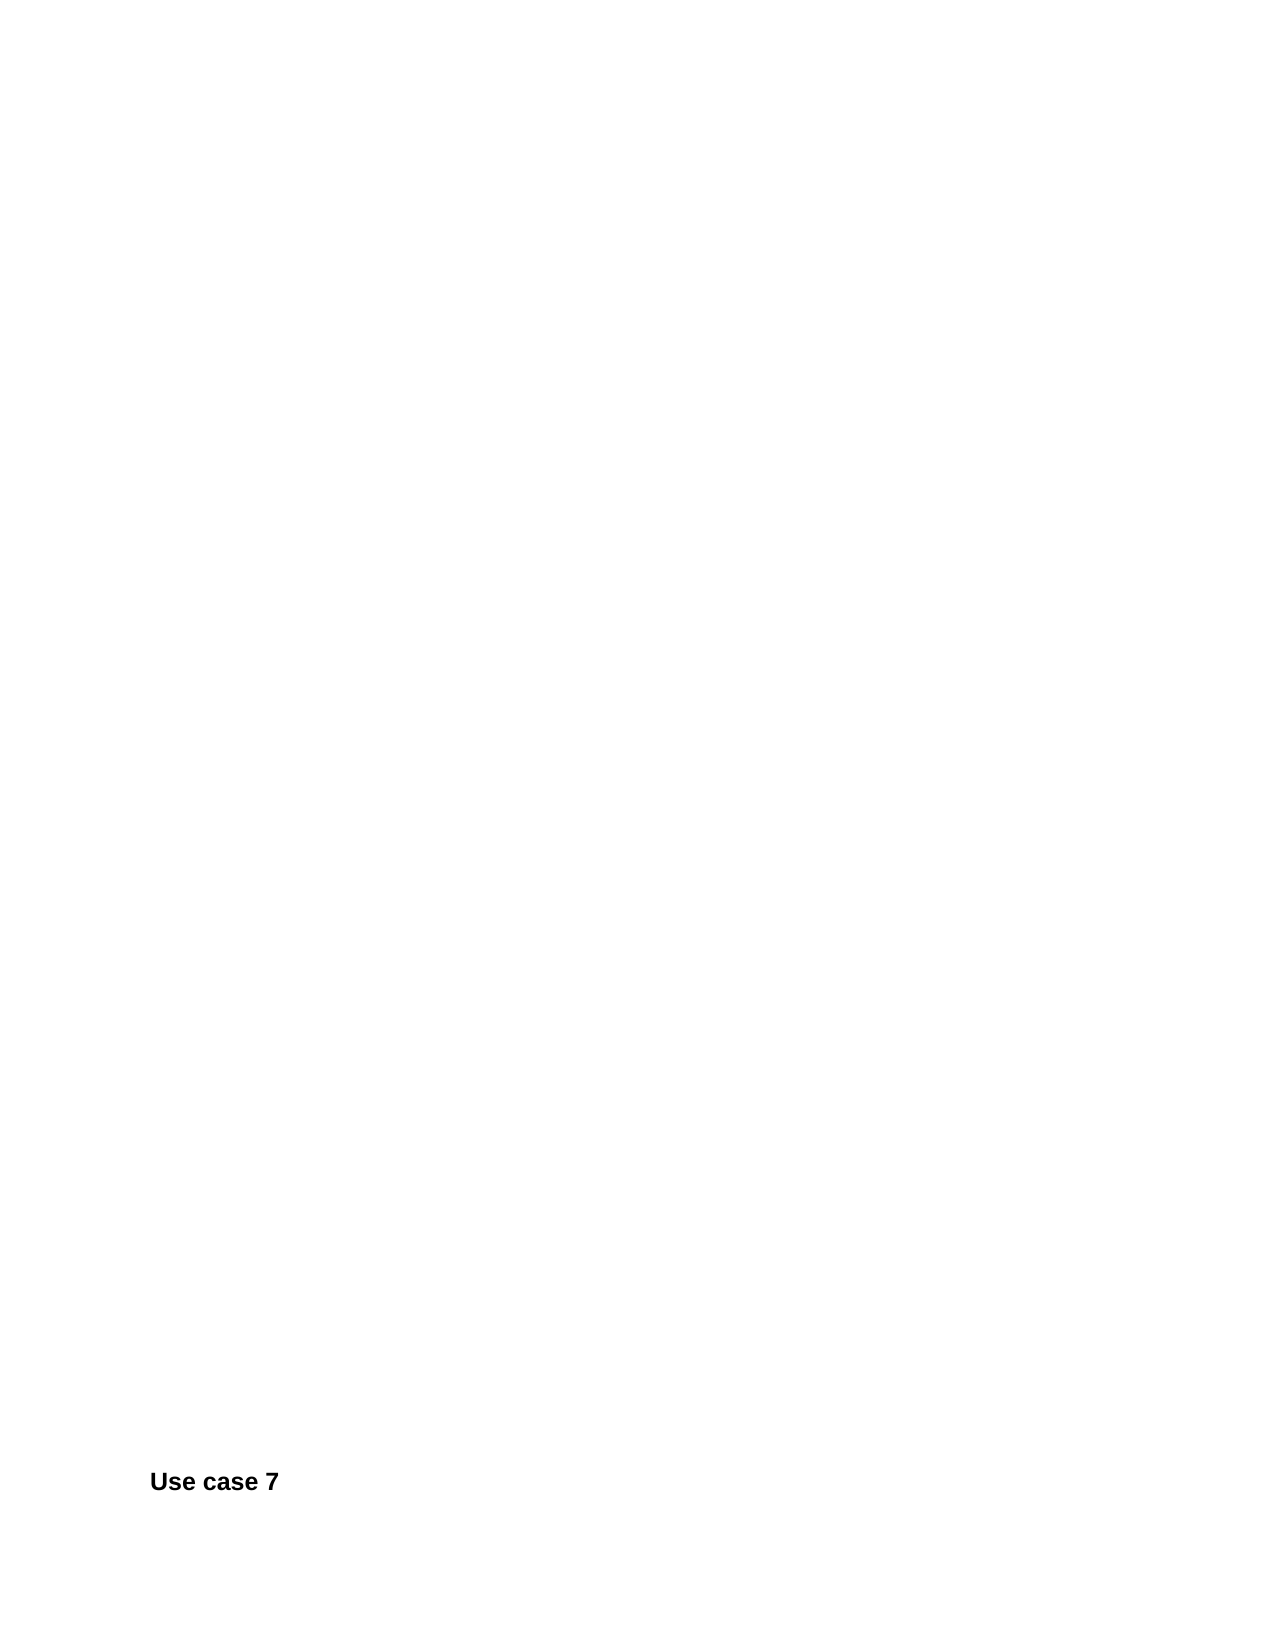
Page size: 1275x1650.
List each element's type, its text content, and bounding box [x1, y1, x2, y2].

text Use case 7 [150, 1467, 1125, 1496]
